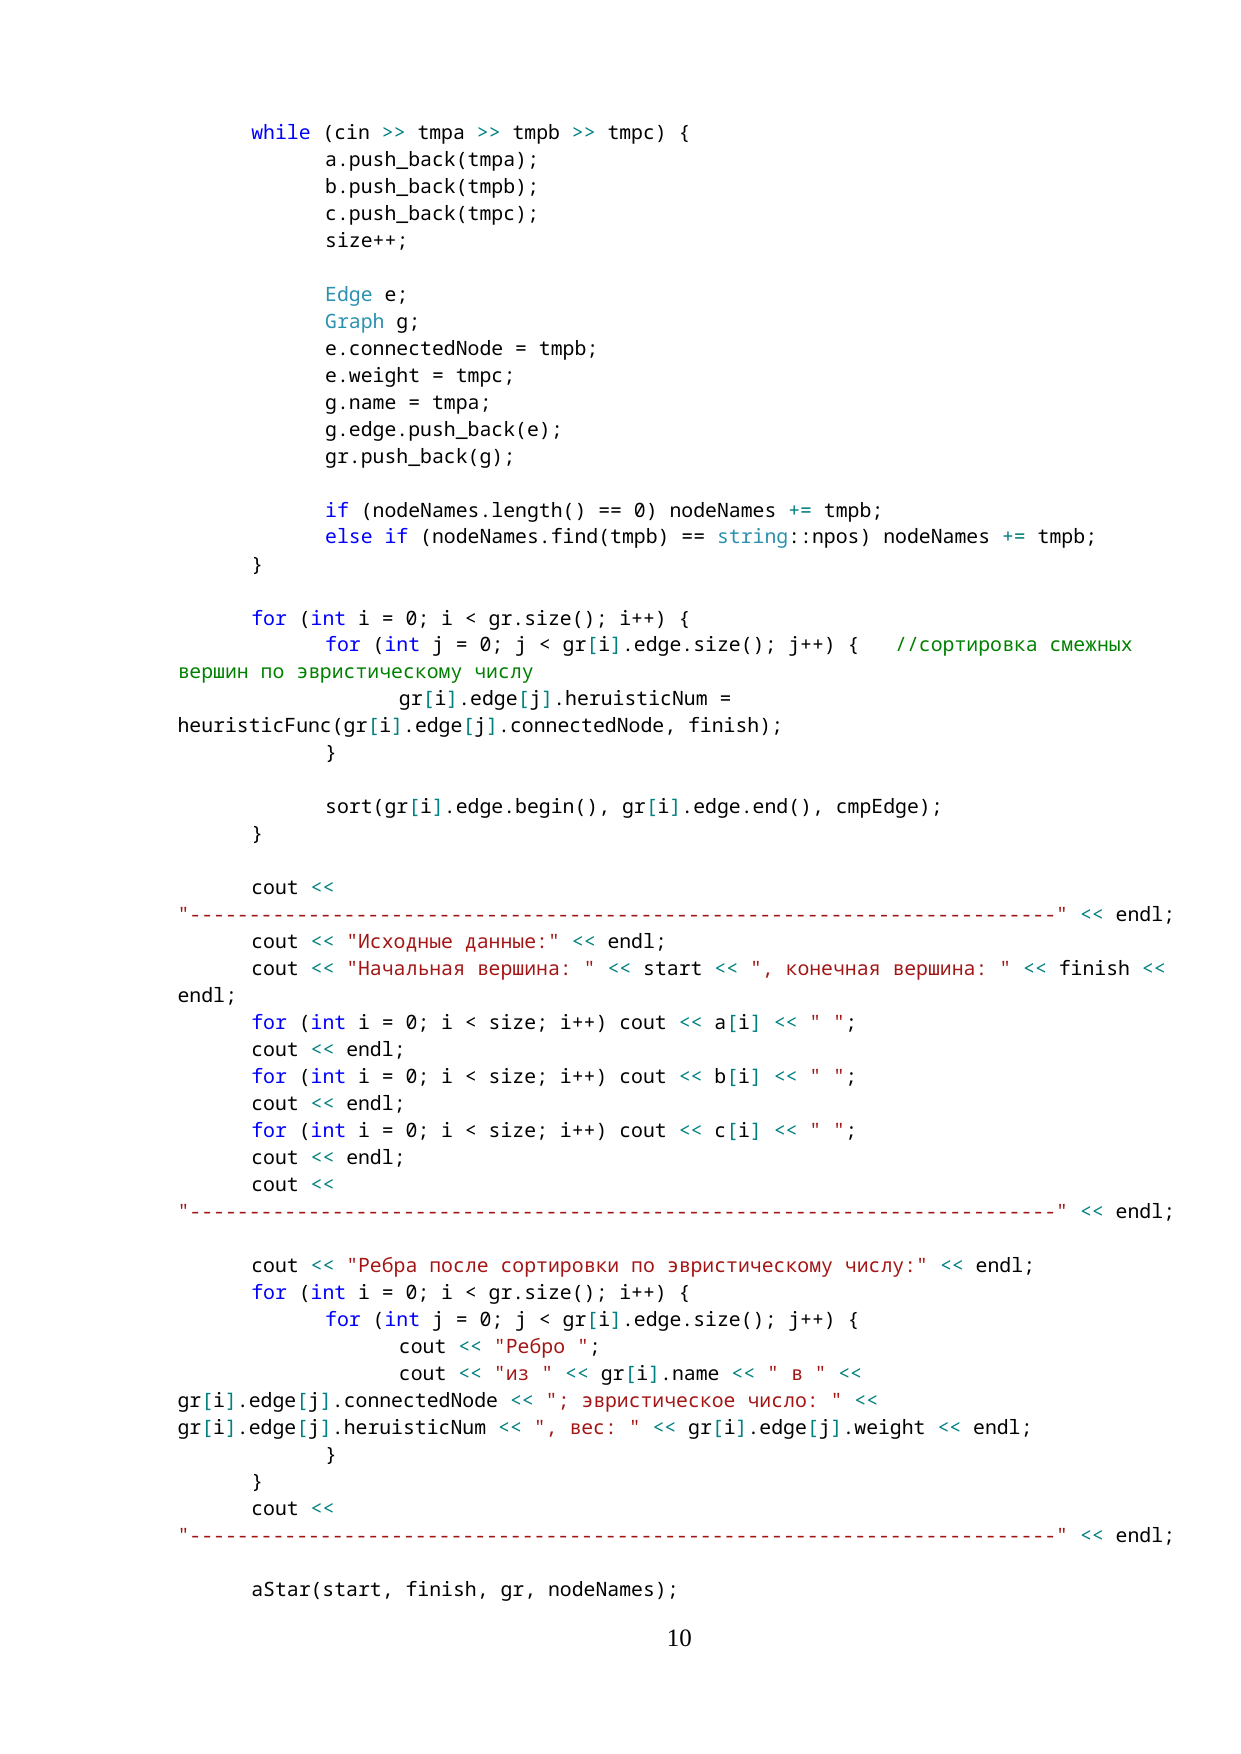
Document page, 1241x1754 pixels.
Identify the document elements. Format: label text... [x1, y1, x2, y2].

text cout << "Ребра после сортировки по эвристическому числу:" << endl; [177, 1251, 1181, 1278]
text aStar(start, finish, gr, nodeNames); [177, 1575, 1181, 1602]
text gr[i].edge[j].heruisticNum = heuristicFunc(gr[i].edge[j].connectedNode, finish); [177, 685, 1181, 739]
text for (int i = 0; i < size; i++) cout << b[i] << " "; [177, 1062, 1181, 1089]
text cout << "из " << gr[i].name << " в " << gr[i].edge[j].connectedNode << "; эвристическое число: " << gr[i].edge[j].heruisticNum << ", вес: " << gr[i].edge[j].weight << endl; [177, 1359, 1181, 1440]
text cout << "Исходные данные:" << endl; [177, 927, 1181, 954]
text Edge e; [177, 280, 1181, 307]
text for (int i = 0; i < gr.size(); i++) { [177, 604, 1181, 631]
text sort(gr[i].edge.begin(), gr[i].edge.end(), cmpEdge); [177, 793, 1181, 819]
text for (int i = 0; i < gr.size(); i++) { [177, 1278, 1181, 1305]
text size++; [177, 226, 1181, 253]
text } [177, 739, 1181, 766]
text for (int i = 0; i < size; i++) cout << a[i] << " "; [177, 1008, 1181, 1035]
text cout << "-------------------------------------------------------------------------" << endl; [177, 1170, 1181, 1224]
text b.push_back(tmpb); [177, 172, 1181, 199]
text else if (nodeNames.find(tmpb) == string::npos) nodeNames += tmpb; [177, 523, 1181, 550]
text e.weight = tmpc; [177, 361, 1181, 388]
text cout << endl; [177, 1143, 1181, 1170]
text Graph g; [177, 307, 1181, 334]
text cout << "Начальная вершина: " << start << ", конечная вершина: " << finish << endl; [177, 954, 1181, 1008]
text cout << endl; [177, 1089, 1181, 1116]
text if (nodeNames.length() == 0) nodeNames += tmpb; [177, 496, 1181, 523]
text cout << "-------------------------------------------------------------------------" << endl; [177, 1494, 1181, 1548]
text c.push_back(tmpc); [177, 199, 1181, 226]
text for (int j = 0; j < gr[i].edge.size(); j++) { //сортировка смежных вершин по эвристическому числу [177, 631, 1181, 685]
text g.name = tmpa; [177, 388, 1181, 415]
text while (cin >> tmpa >> tmpb >> tmpc) { [177, 118, 1181, 145]
text cout << endl; [177, 1035, 1181, 1062]
text cout << "-------------------------------------------------------------------------" << endl; [177, 873, 1181, 927]
text } [177, 1467, 1181, 1494]
text for (int i = 0; i < size; i++) cout << c[i] << " "; [177, 1116, 1181, 1143]
text } [177, 819, 1181, 847]
text g.edge.push_back(e); [177, 415, 1181, 442]
text cout << "Ребро "; [177, 1332, 1181, 1359]
text gr.push_back(g); [177, 442, 1181, 469]
text for (int j = 0; j < gr[i].edge.size(); j++) { [177, 1305, 1181, 1332]
text e.connectedNode = tmpb; [177, 334, 1181, 361]
text } [177, 1440, 1181, 1467]
text } [177, 550, 1181, 577]
text a.push_back(tmpa); [177, 145, 1181, 172]
